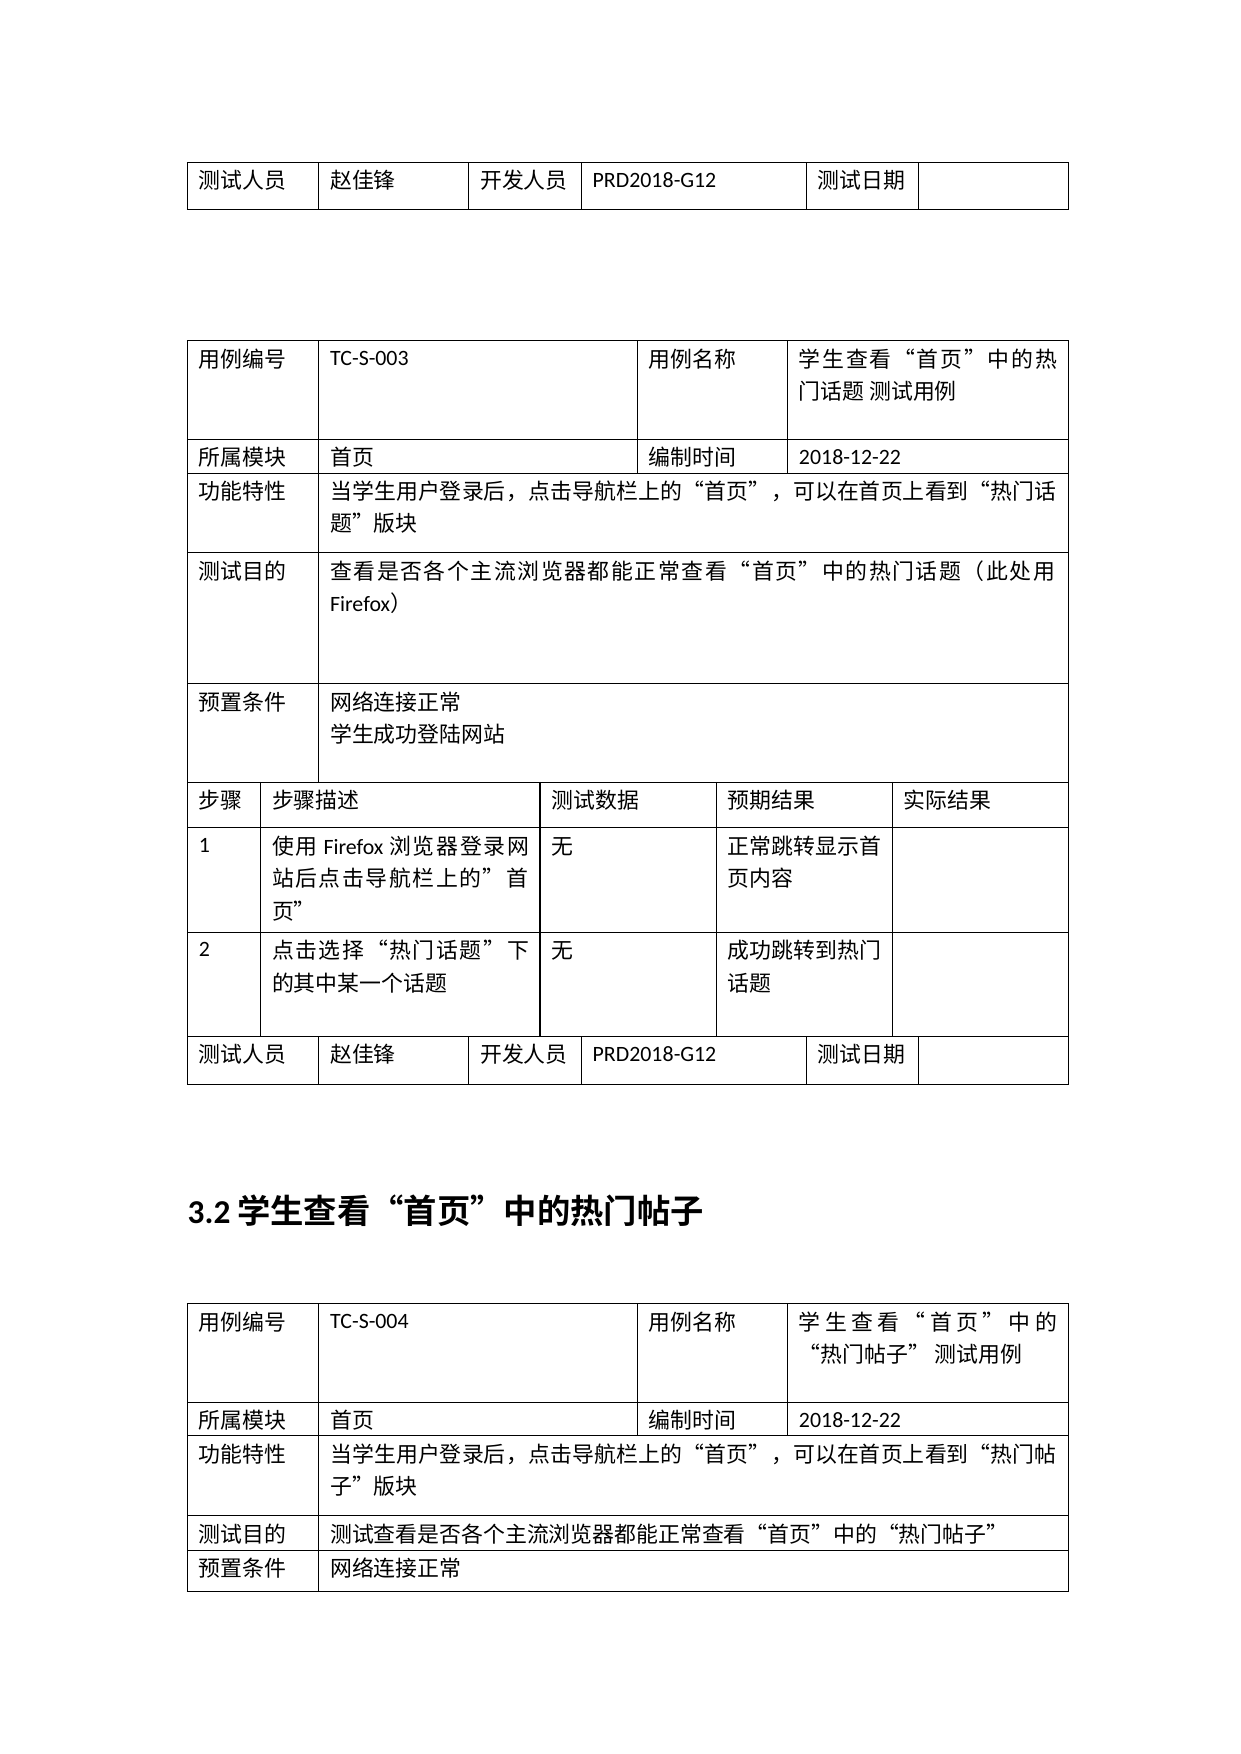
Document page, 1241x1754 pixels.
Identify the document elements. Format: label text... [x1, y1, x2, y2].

table_cell 点击选择“热门话题”下的其中某一个话题 [261, 933, 539, 1036]
table_cell 预置条件 [188, 1551, 318, 1591]
table_cell 网络连接正常 学生成功登陆网站 [319, 1551, 1068, 1591]
table_cell PRD2018-G12 [582, 163, 806, 209]
table_cell 赵佳锋 [319, 1037, 468, 1083]
table_header TC-S-004 [319, 1304, 637, 1402]
table_header 用例名称 [638, 1304, 787, 1402]
table_cell 网络连接正常 学生成功登陆网站 [319, 684, 1068, 782]
table_cell 查看是否各个主流浏览器都能正常查看“首页”中的热门话题（此处用Firefox） [319, 553, 1068, 683]
table_cell 所属模块 [188, 1403, 318, 1435]
table_cell [893, 933, 1068, 1036]
table_cell 测试数据 [541, 783, 716, 827]
table_cell 无 [541, 828, 716, 932]
table_cell [919, 1037, 1068, 1083]
table_cell [893, 828, 1068, 932]
table_cell 测试日期 [807, 1037, 918, 1083]
table_cell 开发人员 [469, 1037, 581, 1083]
table_cell PRD2018-G12 [582, 1037, 806, 1083]
table_cell 成功跳转到热门话题 [717, 933, 892, 1036]
table_cell 所属模块 [188, 440, 318, 472]
table_header 用例编号 [188, 341, 318, 439]
table_cell 当学生用户登录后，点击导航栏上的“首页”，可以在首页上看到“热门话题”版块 [319, 474, 1068, 552]
table_cell 功能特性 [188, 474, 318, 552]
table_header 学生查看“首页”中的“热门帖子” 测试用例 [788, 1304, 1068, 1402]
table_cell 步骤 [188, 783, 260, 827]
table_cell 实际结果 [893, 783, 1068, 827]
table_cell 编制时间 [638, 440, 787, 472]
table_header 学生查看“首页”中的热门话题 测试用例 [788, 341, 1068, 439]
table_cell 首页 [319, 440, 637, 472]
subtitle 3.2学生查看“首页”中的热门帖子 [187, 1177, 1053, 1242]
table_header 用例名称 [638, 341, 787, 439]
table_cell [919, 163, 1068, 209]
table_cell 2 [188, 933, 260, 1036]
table_cell 测试目的 [188, 1516, 318, 1550]
table_cell 1 [188, 828, 260, 932]
table_cell 测试人员 [188, 1037, 318, 1083]
table_cell 测试查看是否各个主流浏览器都能正常查看“首页”中的“热门帖子” [319, 1516, 1068, 1550]
table_cell 首页 [319, 1403, 637, 1435]
table_cell 功能特性 [188, 1436, 318, 1515]
table_cell 步骤描述 [261, 783, 539, 827]
table_cell 编制时间 [638, 1403, 787, 1435]
table_cell 测试日期 [807, 163, 918, 209]
table_cell 预期结果 [717, 783, 892, 827]
table_header 用例编号 [188, 1304, 318, 1402]
table_cell 无 [541, 933, 716, 1036]
table_cell 当学生用户登录后，点击导航栏上的“首页”，可以在首页上看到“热门帖子”版块 [319, 1436, 1068, 1515]
table_cell 使用Firefox浏览器登录网站后点击导航栏上的”首页” [261, 828, 539, 932]
table_cell 2018-12-22 [788, 1403, 1068, 1435]
table_cell 正常跳转显示首页内容 [717, 828, 892, 932]
table_cell 预置条件 [188, 684, 318, 782]
table_cell 测试目的 [188, 553, 318, 683]
table_cell 赵佳锋 [319, 163, 468, 209]
table_cell 测试人员 [188, 163, 318, 209]
table_cell 2018-12-22 [788, 440, 1068, 472]
table_cell 开发人员 [469, 163, 581, 209]
table_header TC-S-003 [319, 341, 637, 439]
